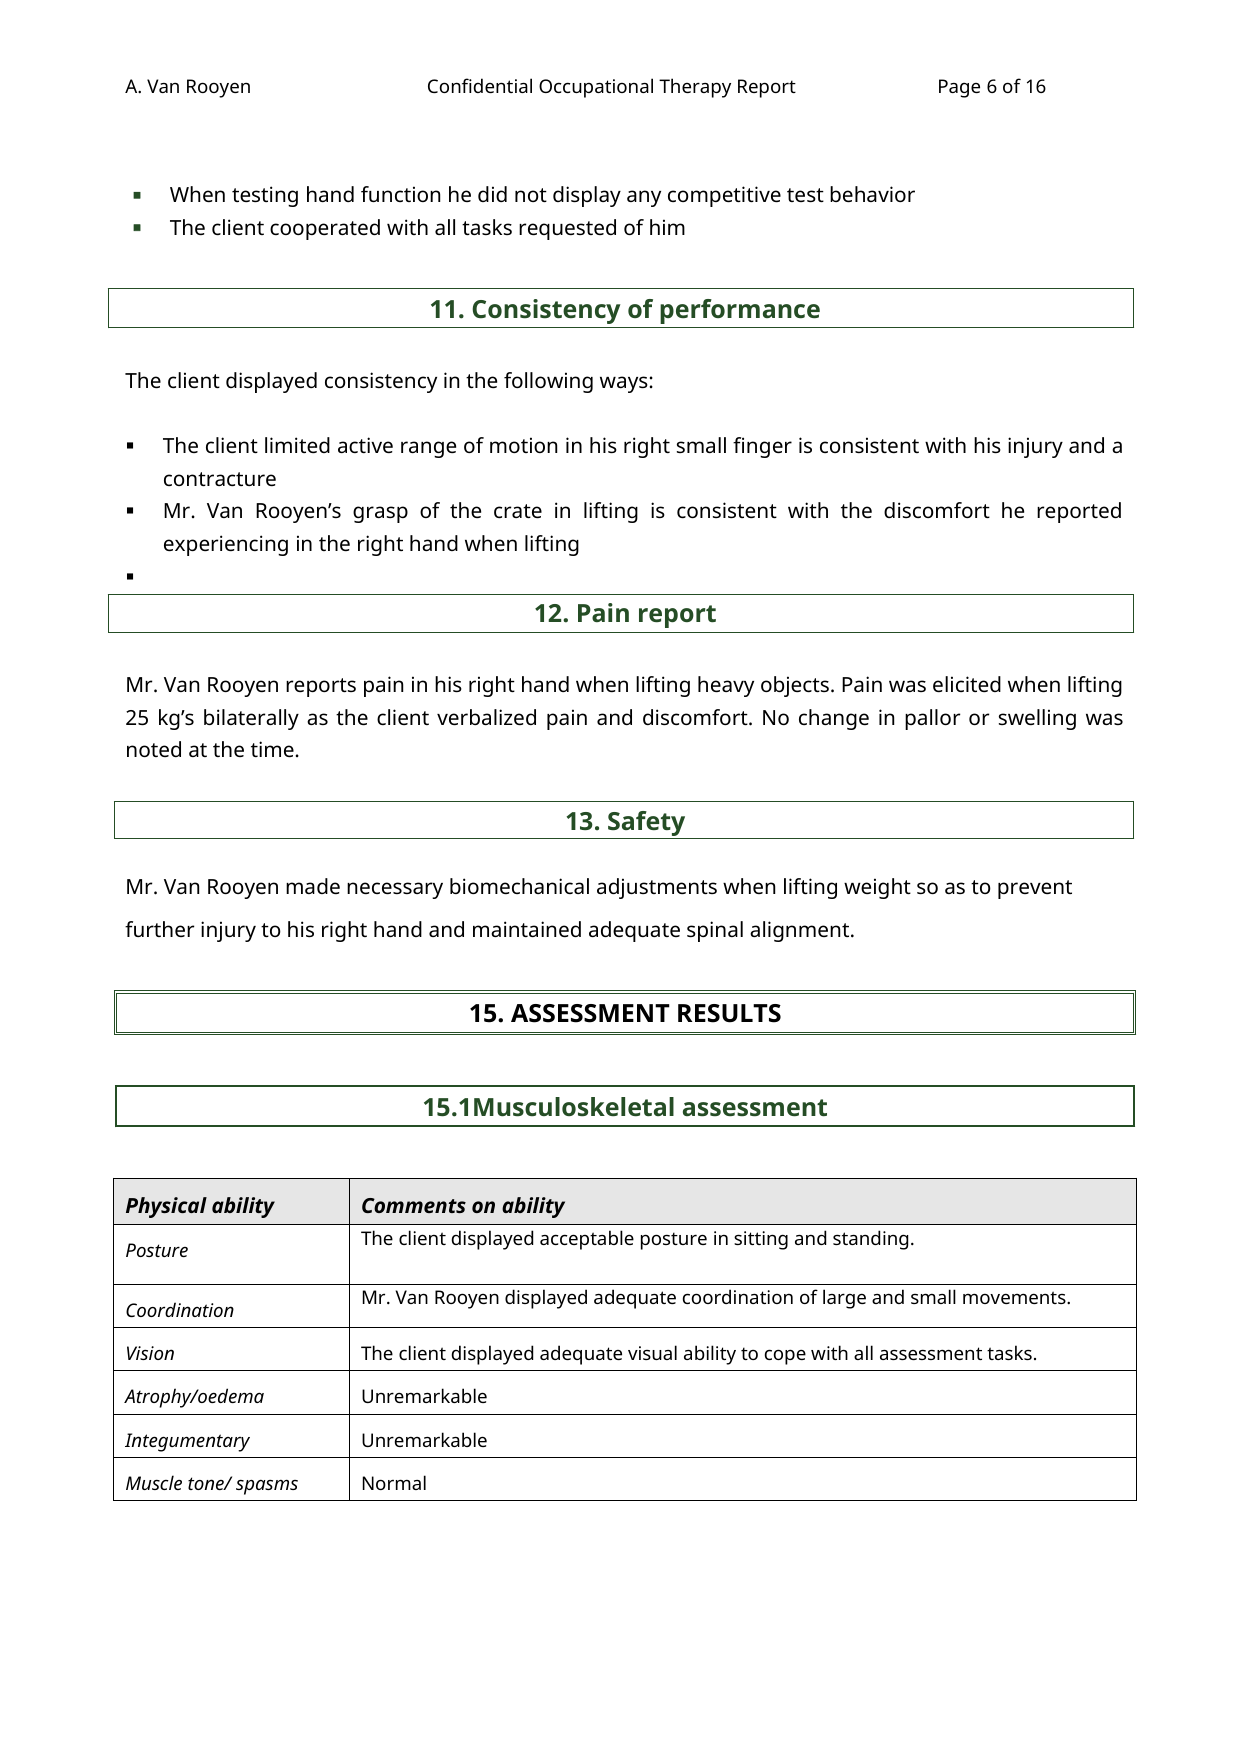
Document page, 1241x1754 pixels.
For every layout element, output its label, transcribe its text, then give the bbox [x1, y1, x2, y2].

table_cell Atrophy/oedema [114, 1371, 349, 1413]
table_cell Unremarkable [350, 1415, 1136, 1457]
table_cell The client displayed adequate visual ability to cope with all assessment tasks. [350, 1328, 1136, 1370]
text 15.1Musculoskeletal assessment [117, 1087, 1133, 1125]
list The client cooperated with all tasks requested of him [132, 213, 1125, 241]
list The client limited active range of motion in his right small finger is consistent with his injury and a contracture [125, 431, 1125, 492]
table_cell Normal [350, 1458, 1136, 1500]
text 12. Pain report [109, 595, 1133, 632]
text 13. Safety [115, 802, 1133, 838]
table_cell Posture [114, 1225, 349, 1283]
text 15. ASSESSMENT RESULTS [117, 994, 1133, 1032]
table_cell The client displayed acceptable posture in sitting and standing. [350, 1225, 1136, 1283]
text 11. Consistency of performance [109, 289, 1133, 327]
table_cell Vision [114, 1328, 349, 1370]
text Mr. Van Rooyen reports pain in his right hand when lifting heavy objects. Pain was elicited when lifting 25 kg’s bilaterally as the client verbalized pain and discomfort. No change in pallor or swelling was noted at the time. [125, 670, 1125, 764]
table_cell Unremarkable [350, 1371, 1136, 1413]
text The client displayed consistency in the following ways: [125, 366, 1125, 394]
text Mr. Van Rooyen made necessary biomechanical adjustments when lifting weight so as to prevent further injury to his right hand and maintained adequate spinal alignment. [125, 872, 1125, 943]
table_cell Coordination [114, 1285, 349, 1327]
table_cell Muscle tone/ spasms [114, 1458, 349, 1500]
list Mr. Van Rooyen’s grasp of the crate in lifting is consistent with the discomfort he reported experiencing in the right hand when lifting [125, 497, 1125, 558]
table_cell Mr. Van Rooyen displayed adequate coordination of large and small movements. [350, 1285, 1136, 1327]
table_header Comments on ability [350, 1179, 1136, 1224]
list When testing hand function he did not display any competitive test behavior [132, 180, 1125, 209]
table_cell Integumentary [114, 1415, 349, 1457]
table_header Physical ability [114, 1179, 349, 1224]
